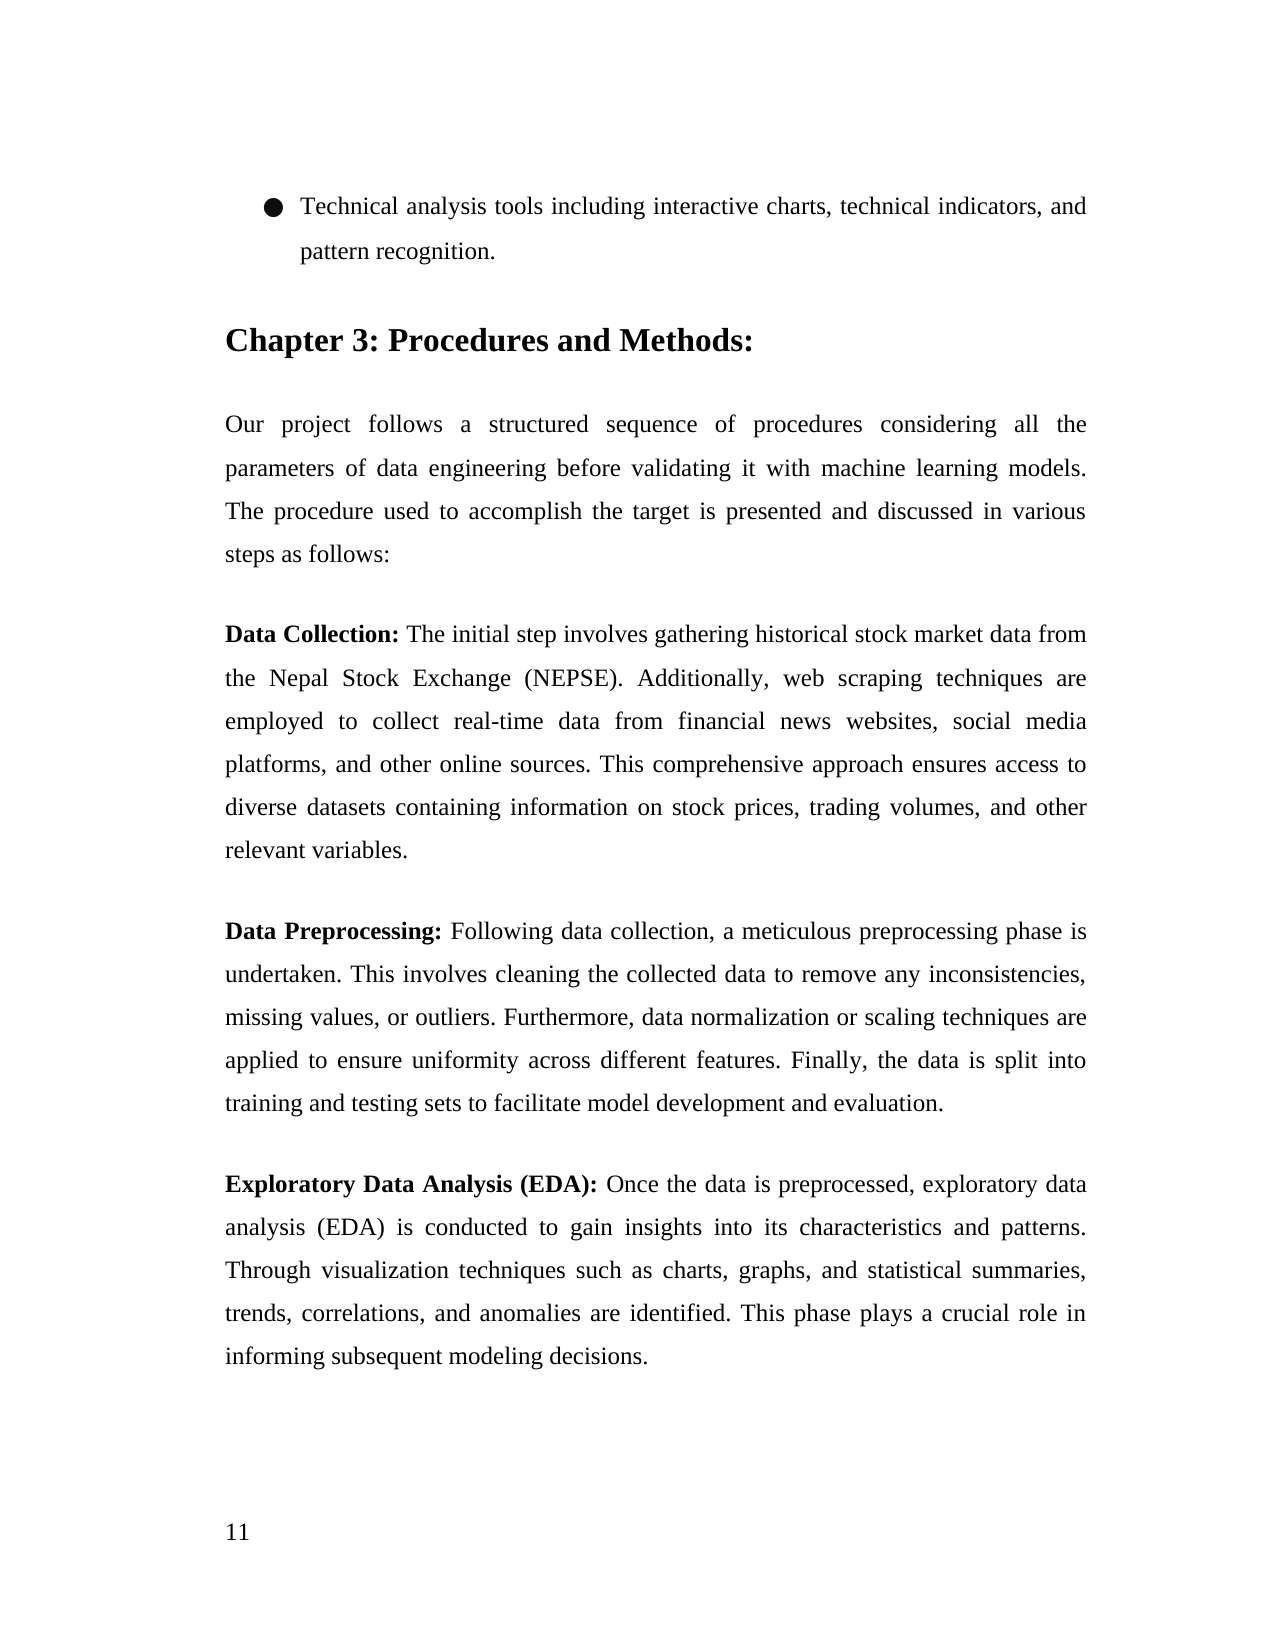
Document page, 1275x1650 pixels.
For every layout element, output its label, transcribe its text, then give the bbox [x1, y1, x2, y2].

subtitle Chapter 3: Procedures and Methods: [225, 321, 1087, 359]
list Technical analysis tools including interactive charts, technical indicators, and pattern recognition. [262, 187, 1087, 265]
text Data Collection: The initial step involves gathering historical stock market data from the Nepal Stock Exchange (NEPSE). Additionally, web scraping techniques are employed to collect real-time data from financial news websites, social media platforms, and other online sources. This comprehensive approach ensures access to diverse datasets containing information on stock prices, trading volumes, and other relevant variables. [225, 619, 1087, 864]
text Our project follows a structured sequence of procedures considering all the parameters of data engineering before validating it with machine learning models. The procedure used to accomplish the target is presented and discussed in various steps as follows: [225, 409, 1087, 568]
text Data Preprocessing: Following data collection, a meticulous preprocessing phase is undertaken. This involves cleaning the collected data to remove any inconsistencies, missing values, or outliers. Furthermore, data normalization or scaling techniques are applied to ensure uniformity across different features. Finally, the data is split into training and testing sets to facilitate model development and evaluation. [225, 916, 1087, 1117]
text Exploratory Data Analysis (EDA): Once the data is preprocessed, exploratory data analysis (EDA) is conducted to gain insights into its characteristics and patterns. Through visualization techniques such as charts, graphs, and statistical summaries, trends, correlations, and anomalies are identified. This phase plays a crucial role in informing subsequent modeling decisions. [225, 1169, 1087, 1370]
